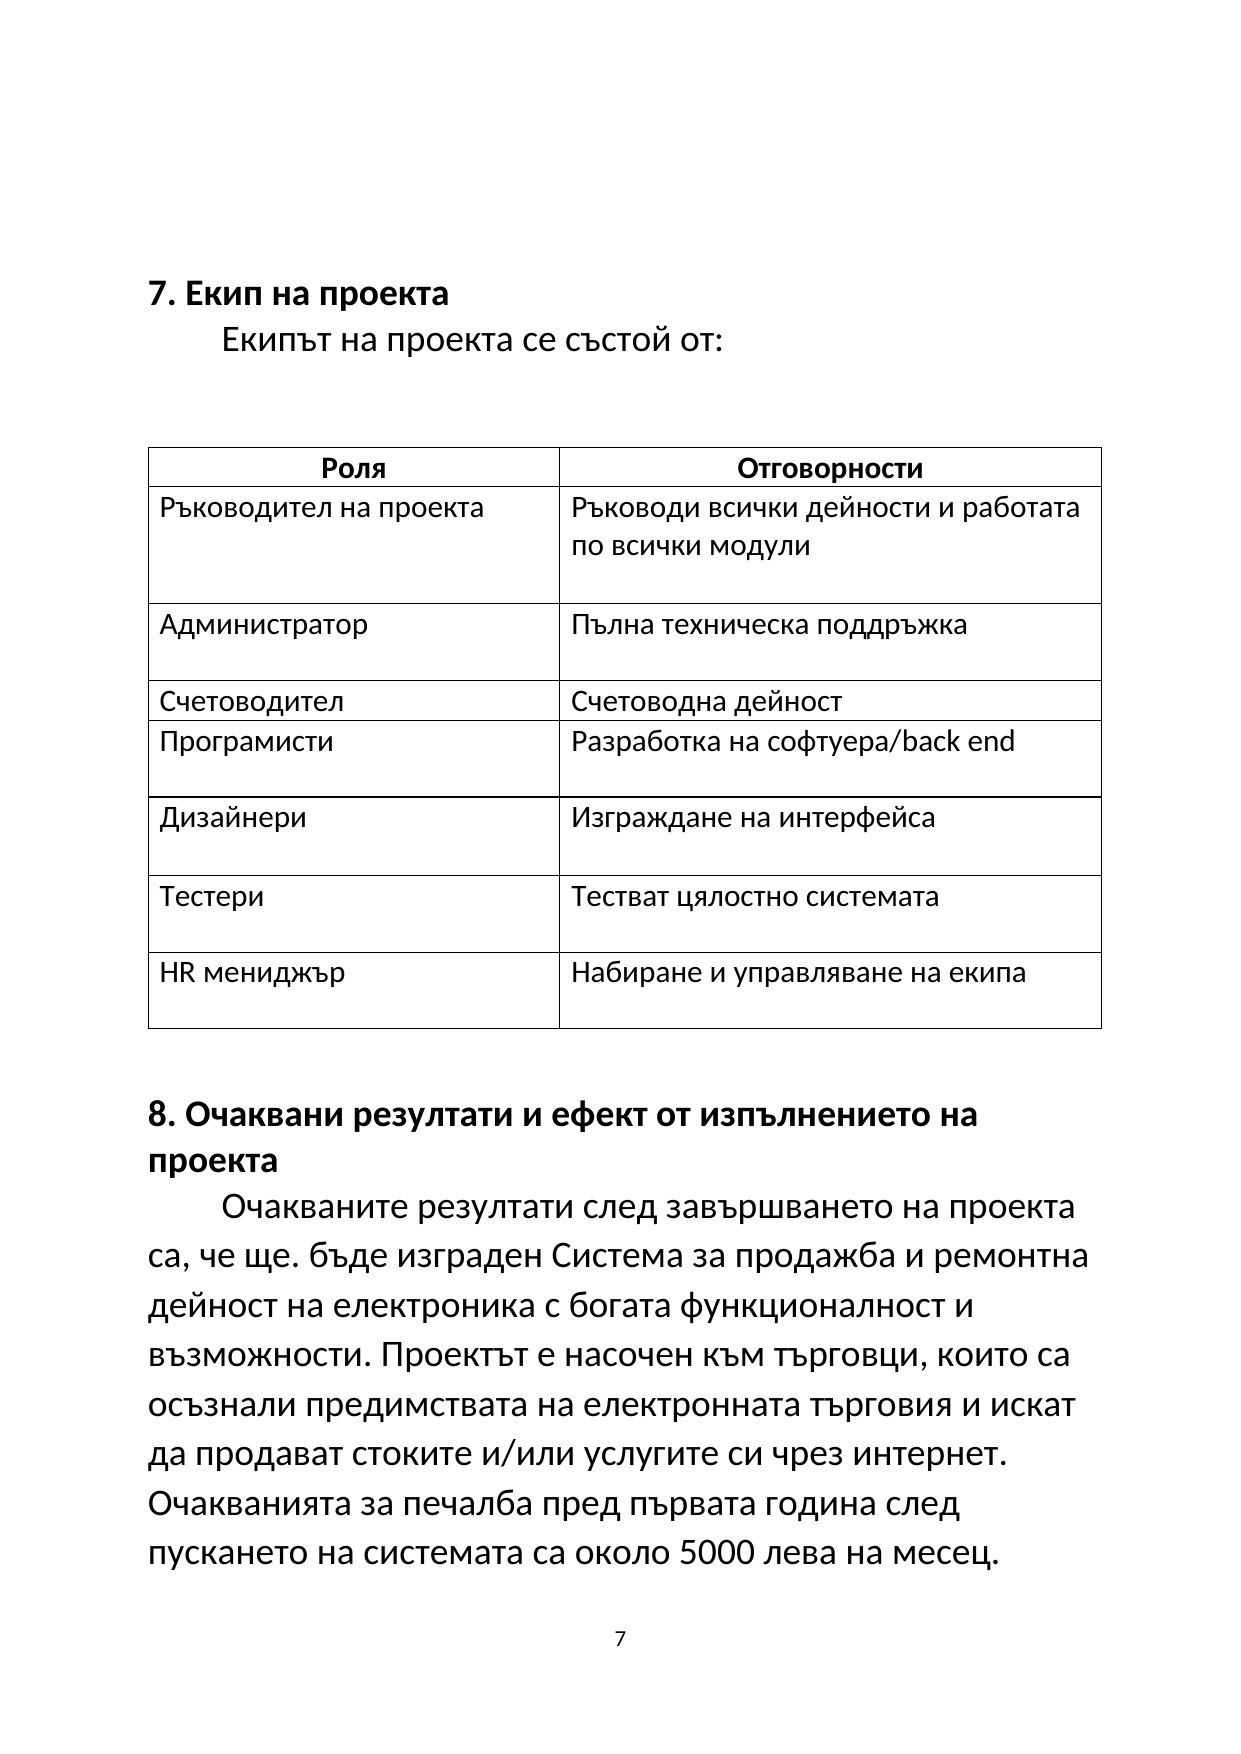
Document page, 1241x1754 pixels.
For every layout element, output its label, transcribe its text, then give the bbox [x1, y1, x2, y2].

table_cell Ръководител на проекта [149, 487, 559, 603]
table_cell Дизайнери [149, 798, 559, 875]
table_cell Администратор [149, 604, 559, 680]
text 7. Екип на проекта [148, 269, 1093, 315]
text Екипът на проекта се състой от: [148, 315, 1093, 361]
table_cell Разработка на софтуера/back end [560, 721, 1101, 796]
table_cell Счетоводител [149, 681, 559, 720]
table_cell Програмисти [149, 721, 559, 796]
table_cell Счетоводна дейност [560, 681, 1101, 720]
table_cell HR мениджър [149, 953, 559, 1028]
table_cell Тестери [149, 876, 559, 952]
table_cell Ръководи всички дейности и работата по всички модули [560, 487, 1101, 603]
table_header Отговорности [560, 448, 1101, 486]
table_cell Тестват цялостно системата [560, 876, 1101, 952]
table_cell Изграждане на интерфейса [560, 798, 1101, 875]
text Очакваните резултати след завършването на проекта са, че ще. бъде изграден Система за продажба и ремонтна дейност на електроника с богата функционалност и възможности. Проектът е насочен към търговци, които са осъзнали предимствата на електронната търговия и искат да продават стоките и/или услугите си чрез интернет. Очакванията за печалба пред първата година след пускането на системата са около 5000 лева на месец. [148, 1182, 1093, 1574]
table_header Роля [149, 448, 559, 486]
table_cell Пълна техническа поддръжка [560, 604, 1101, 680]
text 8. Очаквани резултати и ефект от изпълнението на проекта [148, 1090, 1093, 1182]
table_cell Набиране и управляване на екипа [560, 953, 1101, 1028]
